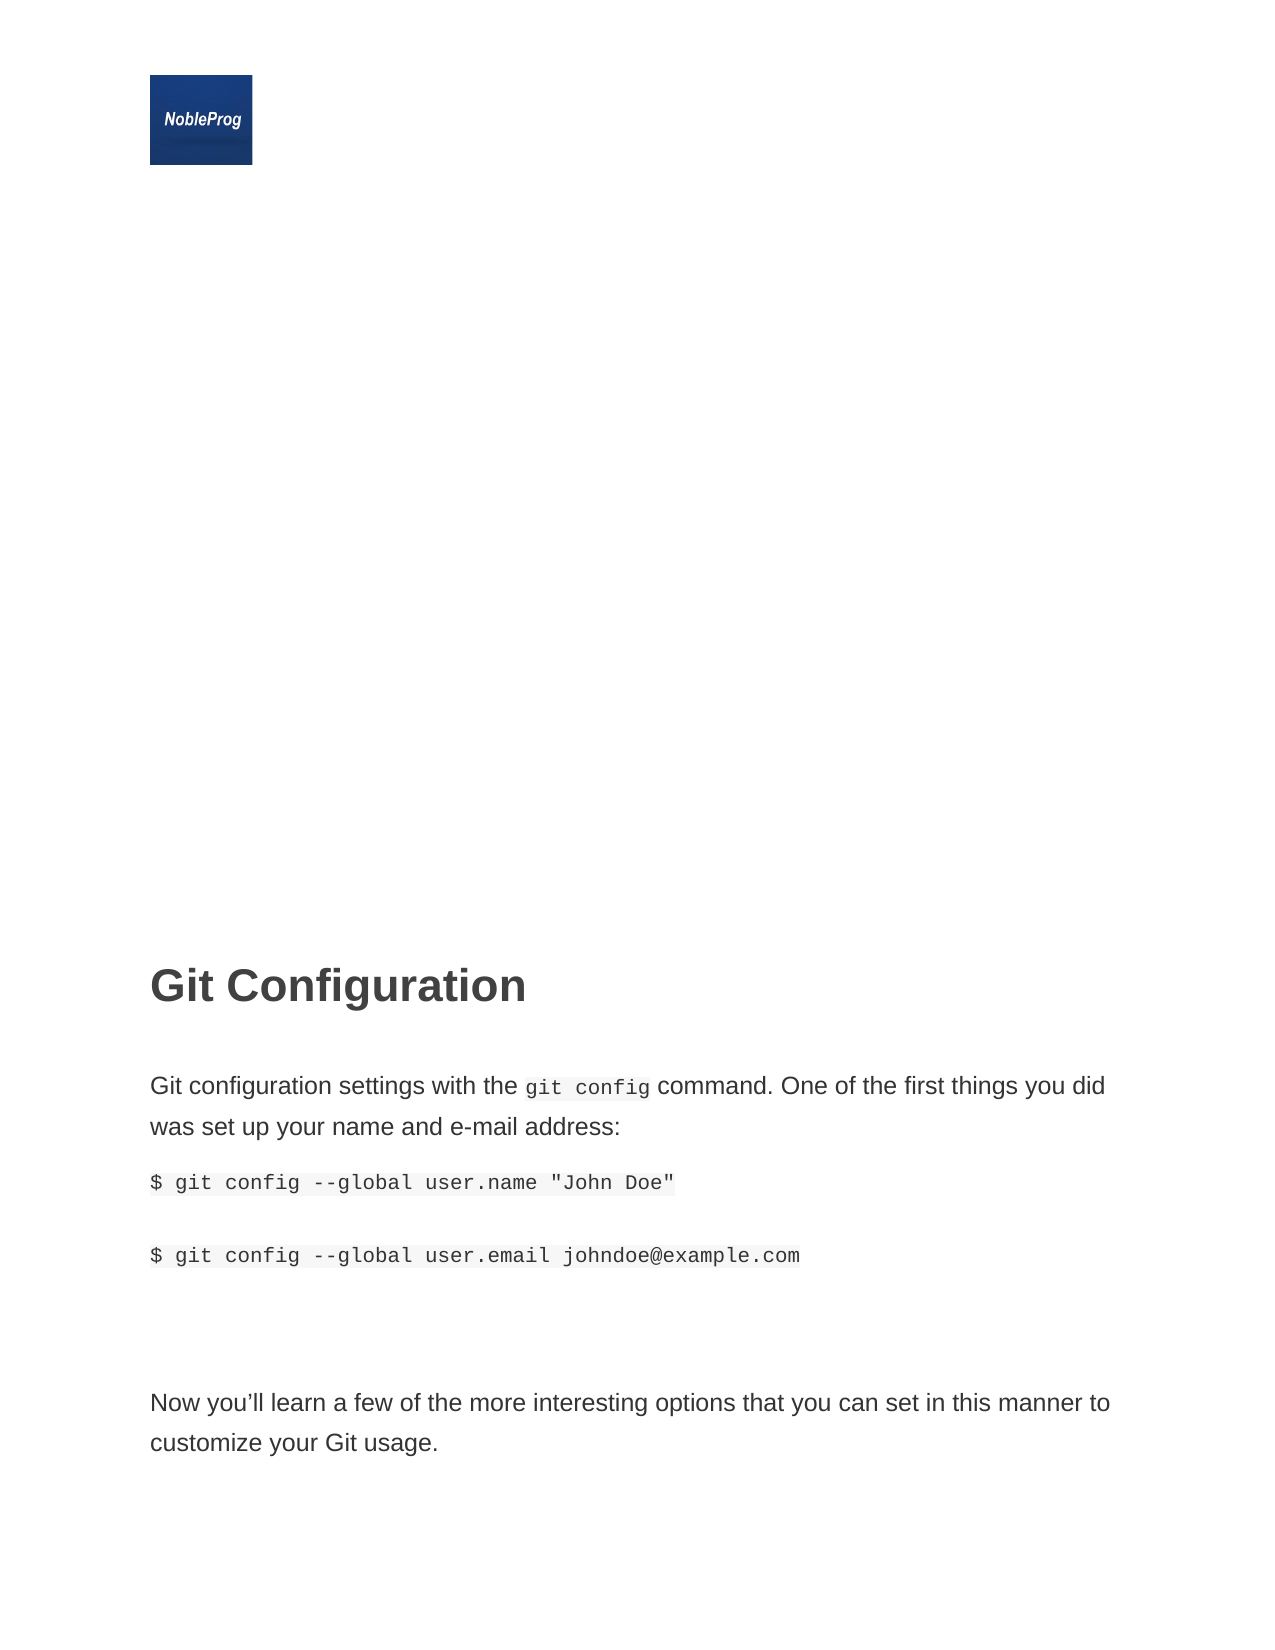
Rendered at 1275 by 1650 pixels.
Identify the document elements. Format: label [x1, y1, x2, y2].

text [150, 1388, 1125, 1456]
picture [150, 75, 253, 165]
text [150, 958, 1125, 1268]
